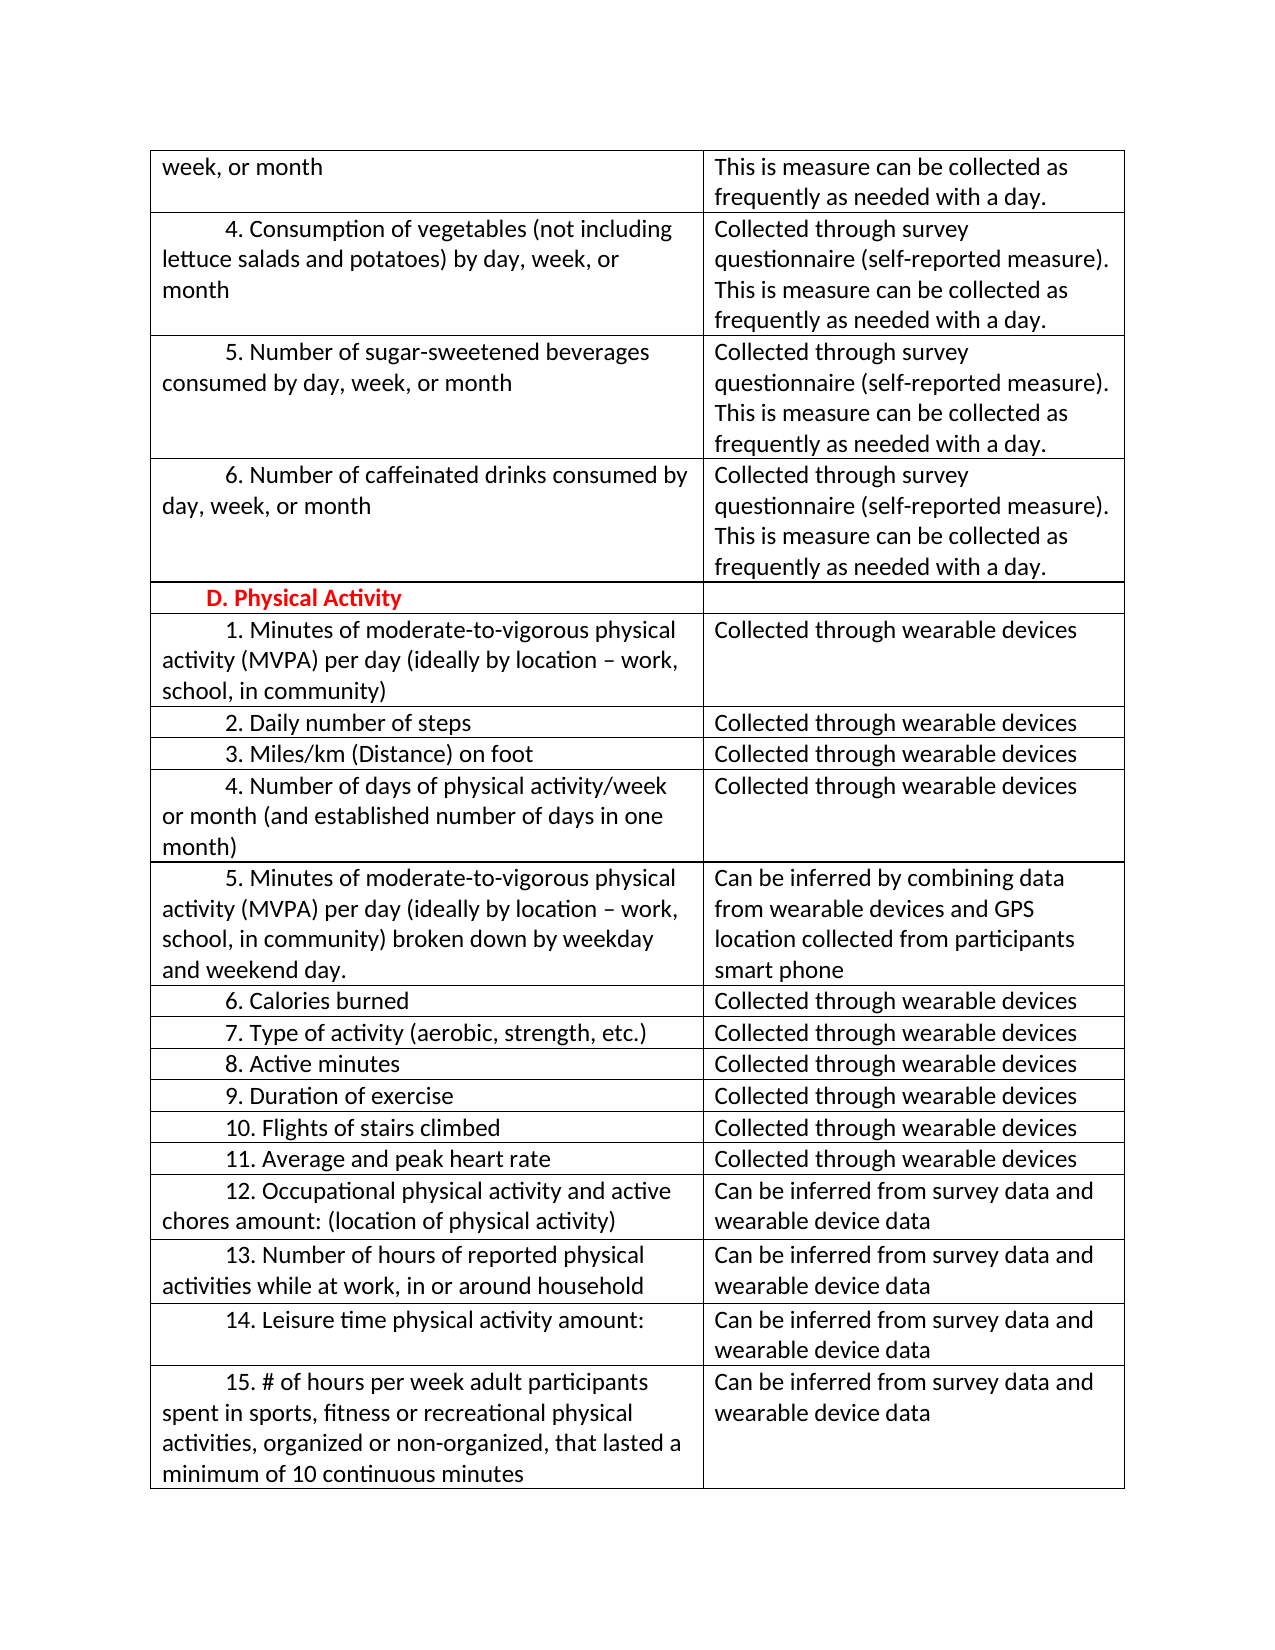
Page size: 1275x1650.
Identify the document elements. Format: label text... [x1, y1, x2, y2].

table_cell Collected through wearable devices [704, 614, 1124, 706]
table_cell Collected through survey questionnaire (self-reported measure). This is measure can be collected as frequently as needed with a day. [704, 459, 1124, 581]
table_cell Collected through wearable devices [704, 1017, 1124, 1048]
table_cell 10. Flights of stairs climbed [151, 1112, 703, 1142]
table_cell 5. Minutes of moderate-to-vigorous physical activity (MVPA) per day (ideally by location – work, school, in community) broken down by weekday and weekend day. [151, 863, 703, 984]
table_cell 1. Minutes of moderate-to-vigorous physical activity (MVPA) per day (ideally by location – work, school, in community) [151, 614, 703, 706]
table_cell [704, 583, 1124, 613]
table_cell Can be inferred from survey data and wearable device data [704, 1240, 1124, 1303]
table_cell Collected through wearable devices [704, 770, 1124, 861]
table_cell D. Physical Activity [151, 583, 703, 613]
table_cell Can be inferred from survey data and wearable device data [704, 1175, 1124, 1238]
table_cell 11. Average and peak heart rate [151, 1143, 703, 1174]
table_cell Collected through wearable devices [704, 707, 1124, 737]
table_cell Collected through wearable devices [704, 986, 1124, 1016]
table_cell 6. Calories burned [151, 986, 703, 1016]
table_cell Can be inferred from survey data and wearable device data [704, 1304, 1124, 1365]
table_cell 2. Daily number of steps [151, 707, 703, 737]
table_cell Collected through wearable devices [704, 1112, 1124, 1142]
table_cell 3. Miles/km (Distance) on foot [151, 738, 703, 769]
table_cell Collected through survey questionnaire (self-reported measure). This is measure can be collected as frequently as needed with a day. [704, 213, 1124, 335]
table_cell 14. Leisure time physical activity amount: [151, 1304, 703, 1365]
table_cell Collected through wearable devices [704, 1049, 1124, 1079]
table_cell 15. # of hours per week adult participants spent in sports, fitness or recreational physical activities, organized or non-organized, that lasted a minimum of 10 continuous minutes [151, 1366, 703, 1488]
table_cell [151, 151, 703, 212]
table_cell Collected through wearable devices [704, 738, 1124, 769]
table_cell Collected through survey questionnaire (self-reported measure). This is measure can be collected as frequently as needed with a day. [704, 336, 1124, 458]
table_cell 8. Active minutes [151, 1049, 703, 1079]
table_cell 12. Occupational physical activity and active chores amount: (location of physical activity) [151, 1175, 703, 1238]
table_cell 13. Number of hours of reported physical activities while at work, in or around household [151, 1240, 703, 1303]
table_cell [704, 151, 1124, 212]
table_cell 7. Type of activity (aerobic, strength, etc.) [151, 1017, 703, 1048]
table_cell 4. Number of days of physical activity/week or month (and established number of days in one month) [151, 770, 703, 861]
table_cell 6. Number of caffeinated drinks consumed by day, week, or month [151, 459, 703, 581]
table_cell Can be inferred by combining data from wearable devices and GPS location collected from participants smart phone [704, 863, 1124, 984]
table_cell Collected through wearable devices [704, 1143, 1124, 1174]
table_cell 9. Duration of exercise [151, 1080, 703, 1111]
table_cell 4. Consumption of vegetables (not including lettuce salads and potatoes) by day, week, or month [151, 213, 703, 335]
table_cell Collected through wearable devices [704, 1080, 1124, 1111]
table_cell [704, 1366, 1124, 1488]
table_cell 5. Number of sugar-sweetened beverages consumed by day, week, or month [151, 336, 703, 458]
